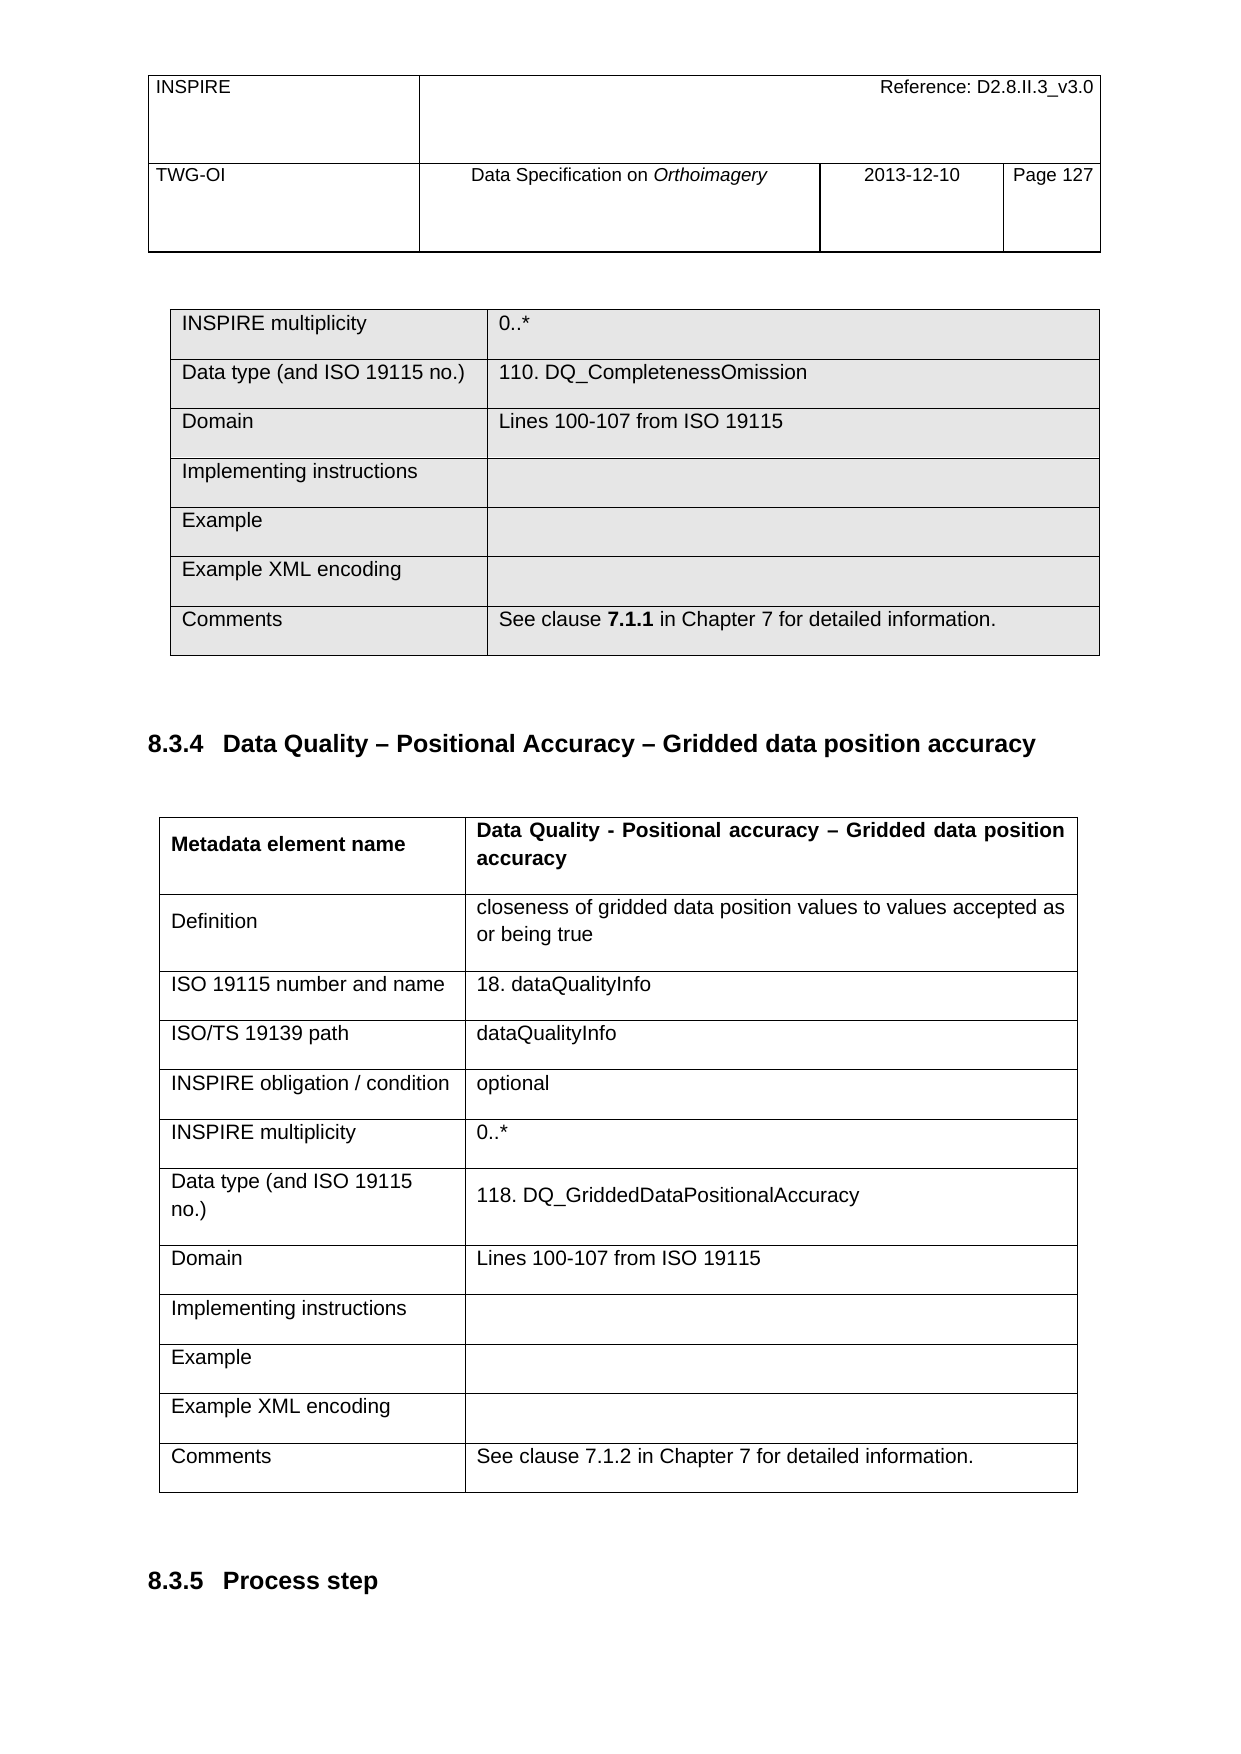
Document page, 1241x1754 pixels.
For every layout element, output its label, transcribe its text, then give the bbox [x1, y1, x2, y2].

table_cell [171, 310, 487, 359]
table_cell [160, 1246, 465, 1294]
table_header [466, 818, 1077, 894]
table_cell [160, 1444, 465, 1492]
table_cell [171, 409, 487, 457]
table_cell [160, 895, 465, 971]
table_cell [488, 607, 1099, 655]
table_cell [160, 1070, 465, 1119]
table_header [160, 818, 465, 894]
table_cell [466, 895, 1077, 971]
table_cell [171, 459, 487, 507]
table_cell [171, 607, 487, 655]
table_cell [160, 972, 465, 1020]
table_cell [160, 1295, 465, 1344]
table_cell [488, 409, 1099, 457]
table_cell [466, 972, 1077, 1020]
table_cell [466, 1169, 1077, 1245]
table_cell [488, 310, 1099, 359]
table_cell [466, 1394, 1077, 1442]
subtitle Data Quality – Positional Accuracy – Gridded data position accuracy [148, 729, 1122, 758]
subtitle Process step [148, 1566, 1122, 1595]
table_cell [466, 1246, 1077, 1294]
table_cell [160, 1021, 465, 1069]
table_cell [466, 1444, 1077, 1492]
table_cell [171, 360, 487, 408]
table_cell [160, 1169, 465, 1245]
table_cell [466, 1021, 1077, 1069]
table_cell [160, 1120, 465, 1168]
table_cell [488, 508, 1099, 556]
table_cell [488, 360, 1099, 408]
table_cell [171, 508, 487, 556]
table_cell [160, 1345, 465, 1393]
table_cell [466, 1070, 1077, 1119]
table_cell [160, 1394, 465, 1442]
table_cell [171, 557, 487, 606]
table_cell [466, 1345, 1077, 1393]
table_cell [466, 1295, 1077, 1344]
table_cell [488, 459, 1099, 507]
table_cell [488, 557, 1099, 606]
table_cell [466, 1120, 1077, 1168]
